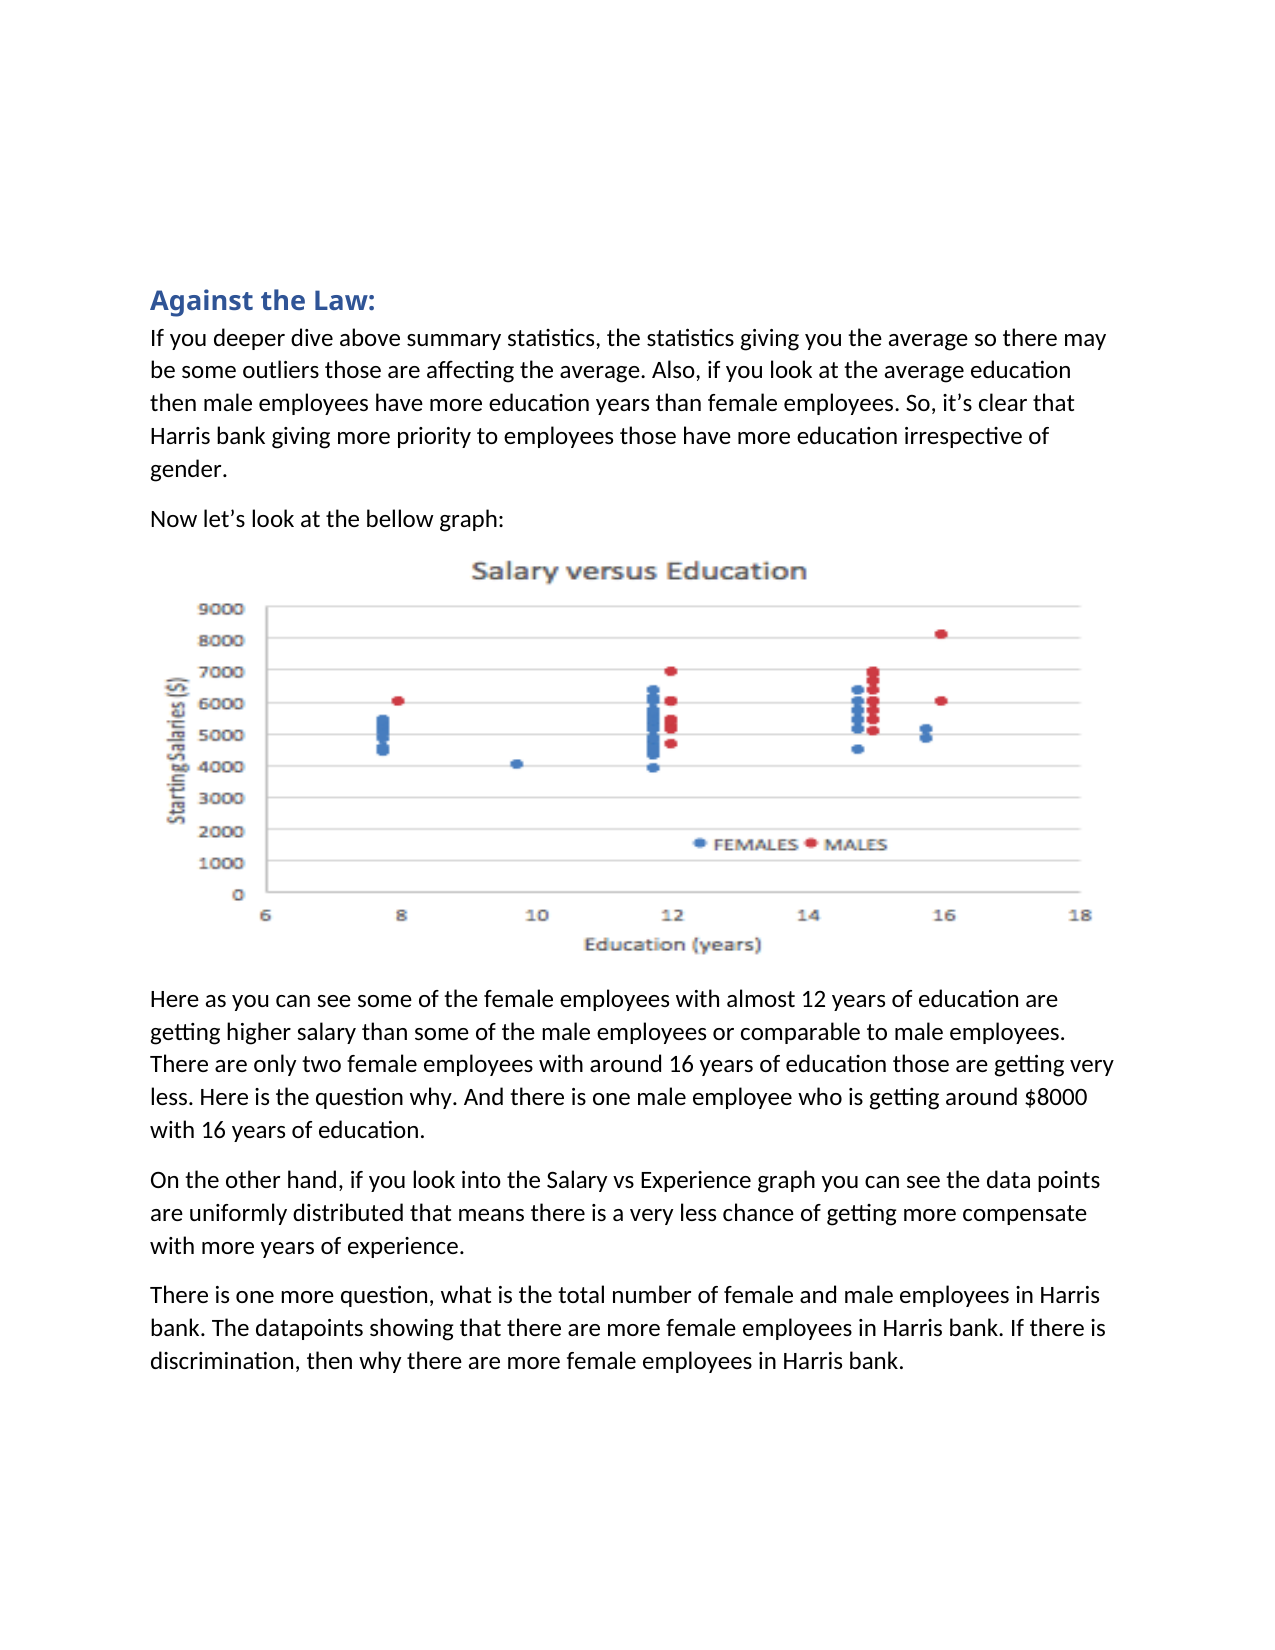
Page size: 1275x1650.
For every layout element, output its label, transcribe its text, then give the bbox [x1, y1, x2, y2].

text There is one more question, what is the total number of female and male employees in Harris bank. The datapoints showing that there are more female employees in Harris bank. If there is discrimination, then why there are more female employees in Harris bank. [150, 1279, 1125, 1376]
text If you deeper dive above summary statistics, the statistics giving you the average so there may be some outliers those are affecting the average. Also, if you look at the average education then male employees have more education years than female employees. So, it’s clear that Harris bank giving more priority to employees those have more education irrespective of gender. [150, 322, 1125, 484]
text Here as you can see some of the female employees with almost 12 years of education are getting higher salary than some of the male employees or comparable to male employees. There are only two female employees with around 16 years of education those are getting very less. Here is the question why. And there is one male employee who is getting around $8000 with 16 years of education. [150, 983, 1125, 1145]
text Now let’s look at the bellow graph: [150, 503, 1125, 533]
subtitle Against the Law: [150, 282, 1125, 319]
text On the other hand, if you look into the Salary vs Experience graph you can see the data points are uniformly distributed that means there is a very less chance of getting more compensate with more years of experience. [150, 1164, 1125, 1260]
picture [150, 552, 1115, 964]
